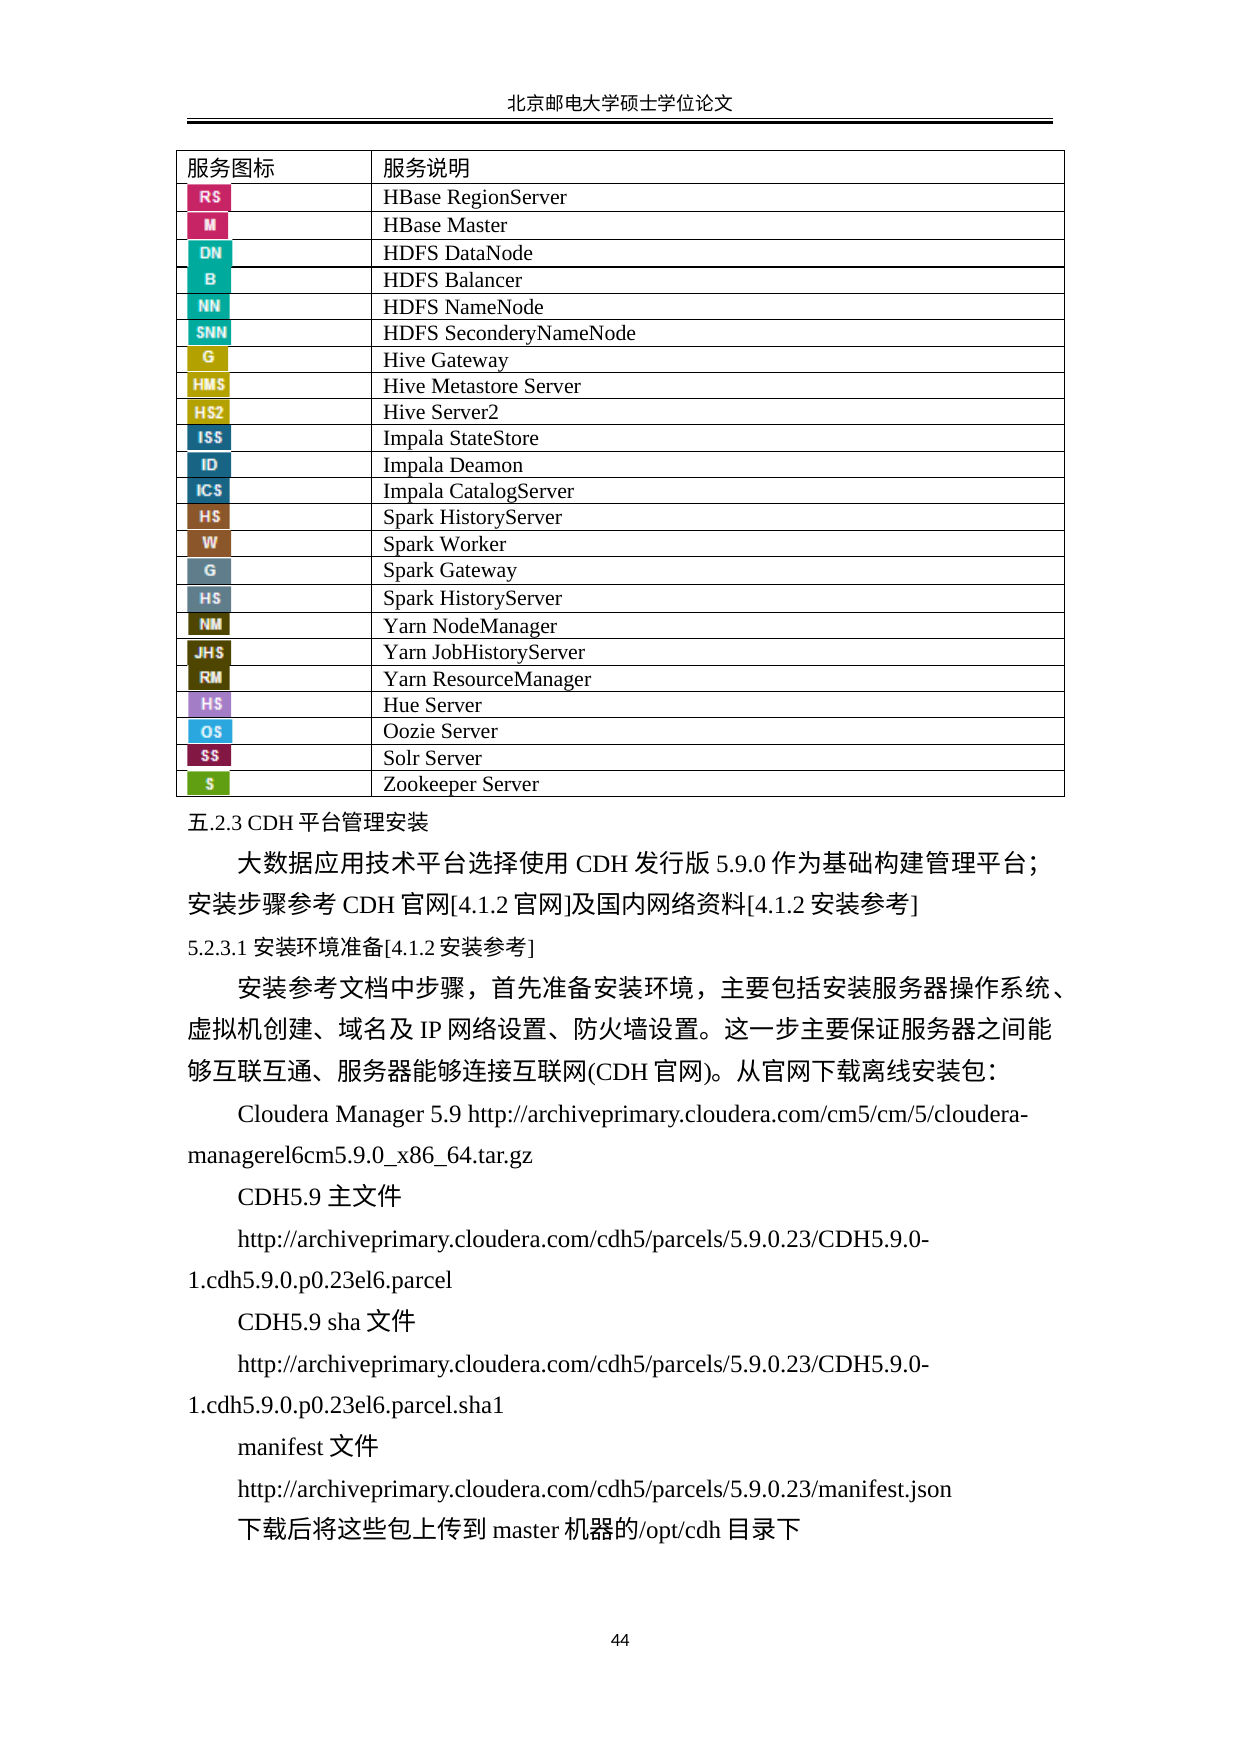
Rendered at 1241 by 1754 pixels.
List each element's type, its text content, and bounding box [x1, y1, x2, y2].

text http://archive­primary.cloudera.com/cdh5/parcels/5.9.0.23/CDH­5.9.0­1.cdh5.9.0.p0.23­el6.parcel.sha1 [187, 1339, 1053, 1422]
table_cell Spark HistoryServer [372, 585, 1064, 612]
table_cell [177, 212, 187, 238]
table_cell Yarn JobHistoryServer [372, 639, 1064, 665]
subtitle CDH平台管理安装 [187, 797, 1053, 839]
table_cell HDFS SeconderyNameNode [372, 320, 1064, 346]
table_cell [232, 531, 371, 556]
text Cloudera Manager 5.9 http://archive­primary.cloudera.com/cm5/cm/5/cloudera­manager­el6­cm5.9.0_x86_64.tar.gz [187, 1089, 1053, 1172]
picture [187, 478, 230, 503]
table_cell [177, 294, 187, 319]
table_cell Spark Worker [372, 531, 1064, 556]
table_cell [177, 666, 371, 691]
text 大数据应用技术平台选择使用CDH发行版5.9.0作为基础构建管理平台；安装步骤参考CDH官网[4.1.2官网]及国内网络资料[4.1.2安装参考] [187, 839, 1053, 922]
table_cell Oozie Server [372, 718, 1064, 743]
text http://archive­primary.cloudera.com/cdh5/parcels/5.9.0.23/CDH­5.9.0­1.cdh5.9.0.p0.23­el6.parcel [187, 1214, 1053, 1297]
table_cell [230, 504, 371, 529]
picture [187, 183, 233, 293]
table_cell [177, 399, 187, 424]
table_header 服务说明 [372, 151, 1064, 183]
picture [187, 399, 230, 424]
table_cell Zookeeper Server [372, 771, 1064, 796]
table_cell [177, 639, 187, 665]
picture [187, 613, 230, 635]
table_cell [177, 373, 371, 398]
table_cell [177, 718, 187, 743]
table_cell Hive Gateway [372, 347, 1064, 372]
table_cell [177, 531, 187, 556]
table_cell HDFS DataNode [372, 240, 1064, 266]
table_cell HDFS NameNode [372, 294, 1064, 319]
table_cell Hive Server2 [372, 399, 1064, 424]
table_cell [177, 452, 187, 477]
table_cell Impala CatalogServer [372, 478, 1064, 503]
table_cell HBase Master [372, 212, 1064, 238]
table_cell [232, 639, 371, 665]
picture [187, 320, 232, 345]
picture [187, 770, 230, 795]
picture [187, 530, 232, 584]
table_cell [177, 504, 187, 529]
table_cell [177, 692, 187, 717]
subtitle 5.2.3.1 安装环境准备[4.1.2安装参考] [187, 922, 1053, 964]
table_cell [232, 452, 371, 477]
table_cell Hue Server [372, 692, 1064, 717]
table_cell Impala Deamon [372, 452, 1064, 477]
table_cell [233, 718, 371, 743]
table_cell [230, 478, 371, 503]
table_cell [177, 240, 187, 266]
picture [187, 294, 230, 319]
text CDH5.9 sha文件 [187, 1297, 1053, 1339]
table_cell Yarn NodeManager [372, 613, 1064, 638]
table_cell Spark HistoryServer [372, 504, 1064, 529]
text 下载后将这些包上传到master机器的/opt/cdh目录下 [187, 1505, 1053, 1547]
picture [187, 451, 232, 477]
text http://archive­primary.cloudera.com/cdh5/parcels/5.9.0.23/manifest.json [187, 1464, 1053, 1505]
table_cell [230, 399, 371, 424]
picture [187, 504, 230, 529]
table_cell [177, 557, 187, 584]
picture [187, 692, 232, 717]
picture [187, 585, 232, 612]
table_cell HDFS Balancer [372, 268, 1064, 293]
table_cell [177, 320, 371, 346]
table_cell [177, 425, 371, 451]
table_cell Yarn ResourceManager [372, 666, 1064, 691]
picture [187, 372, 230, 397]
picture [187, 718, 233, 743]
table_header 服务图标 [177, 151, 371, 183]
table_cell [177, 613, 371, 638]
text manifest 文件 [187, 1422, 1053, 1464]
table_cell [177, 347, 371, 372]
table_cell [229, 212, 371, 238]
picture [187, 346, 229, 371]
table_cell [232, 692, 371, 717]
picture [187, 639, 232, 690]
table_cell [177, 268, 187, 293]
text CDH5.9 主文件 [187, 1172, 1053, 1214]
table_cell HBase RegionServer [372, 184, 1064, 211]
table_cell [177, 771, 371, 796]
picture [187, 744, 232, 766]
table_cell Spark Gateway [372, 557, 1064, 584]
table_cell [177, 478, 187, 503]
table_cell Solr Server [372, 745, 1064, 770]
table_cell [232, 585, 371, 612]
table_cell [230, 294, 371, 319]
table_cell [233, 240, 371, 266]
text 安装参考文档中步骤，首先准备安装环境，主要包括安装服务器操作系统、虚拟机创建、域名及IP网络设置、防火墙设置。这一步主要保证服务器之间能够互联互通、服务器能够连接互联网(CDH官网)。从官网下载离线安装包： [187, 964, 1053, 1089]
table_cell Impala StateStore [372, 425, 1064, 451]
table_cell [177, 745, 371, 770]
table_cell [232, 184, 371, 211]
table_cell [177, 585, 187, 612]
table_cell [177, 184, 187, 211]
table_cell [232, 557, 371, 584]
picture [187, 425, 232, 450]
table_cell [232, 268, 371, 293]
table_cell Hive Metastore Server [372, 373, 1064, 398]
